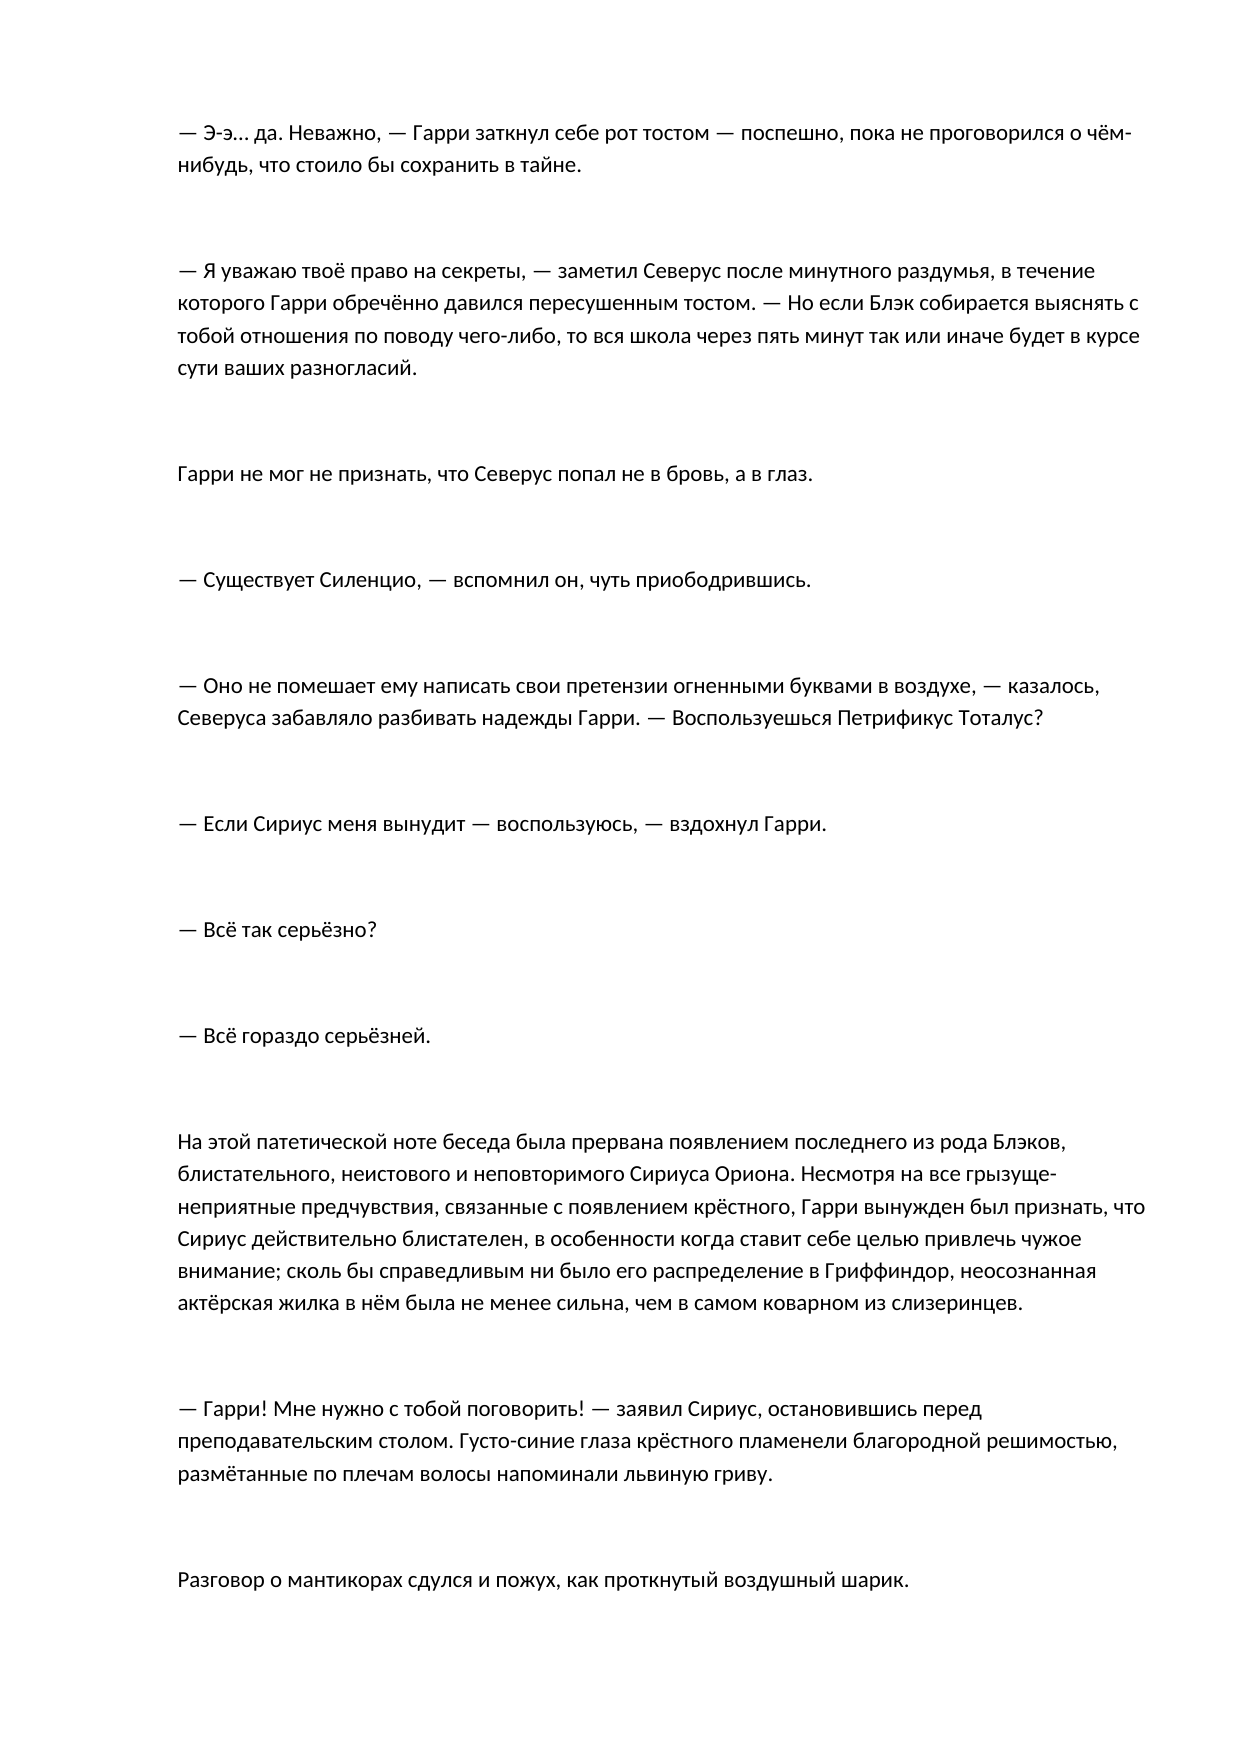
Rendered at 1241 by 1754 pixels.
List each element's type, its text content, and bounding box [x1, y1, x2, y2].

text — Оно не помешает ему написать свои претензии огненными буквами в воздухе, — казалось, Северуса забавляло разбивать надежды Гарри. — Воспользуешься Петрификус Тоталус? [177, 671, 1152, 731]
text — Гарри! Мне нужно с тобой поговорить! — заявил Сириус, остановившись перед преподавательским столом. Густо-синие глаза крёстного пламенели благородной решимостью, размётанные по плечам волосы напоминали львиную гриву. [177, 1394, 1152, 1487]
text — Существует Силенцио, — вспомнил он, чуть приободрившись. [177, 565, 1152, 593]
text Гарри не мог не признать, что Северус попал не в бровь, а в глаз. [177, 459, 1152, 487]
text — Э-э… да. Неважно, — Гарри заткнул себе рот тостом — поспешно, пока не проговорился о чём-нибудь, что стоило бы сохранить в тайне. [177, 118, 1152, 178]
text — Если Сириус меня вынудит — воспользуюсь, — вздохнул Гарри. [177, 809, 1152, 837]
text — Всё так серьёзно? [177, 915, 1152, 943]
text Разговор о мантикорах сдулся и пожух, как проткнутый воздушный шарик. [177, 1565, 1152, 1593]
text — Всё гораздо серьёзней. [177, 1021, 1152, 1049]
text На этой патетической ноте беседа была прервана появлением последнего из рода Блэков, блистательного, неистового и неповторимого Сириуса Ориона. Несмотря на все грызуще-неприятные предчувствия, связанные с появлением крёстного, Гарри вынужден был признать, что Сириус действительно блистателен, в особенности когда ставит себе целью привлечь чужое внимание; сколь бы справедливым ни было его распределение в Гриффиндор, неосознанная актёрская жилка в нём была не менее сильна, чем в самом коварном из слизеринцев. [177, 1127, 1152, 1316]
text — Я уважаю твоё право на секреты, — заметил Северус после минутного раздумья, в течение которого Гарри обречённо давился пересушенным тостом. — Но если Блэк собирается выяснять с тобой отношения по поводу чего-либо, то вся школа через пять минут так или иначе будет в курсе сути ваших разногласий. [177, 256, 1152, 381]
